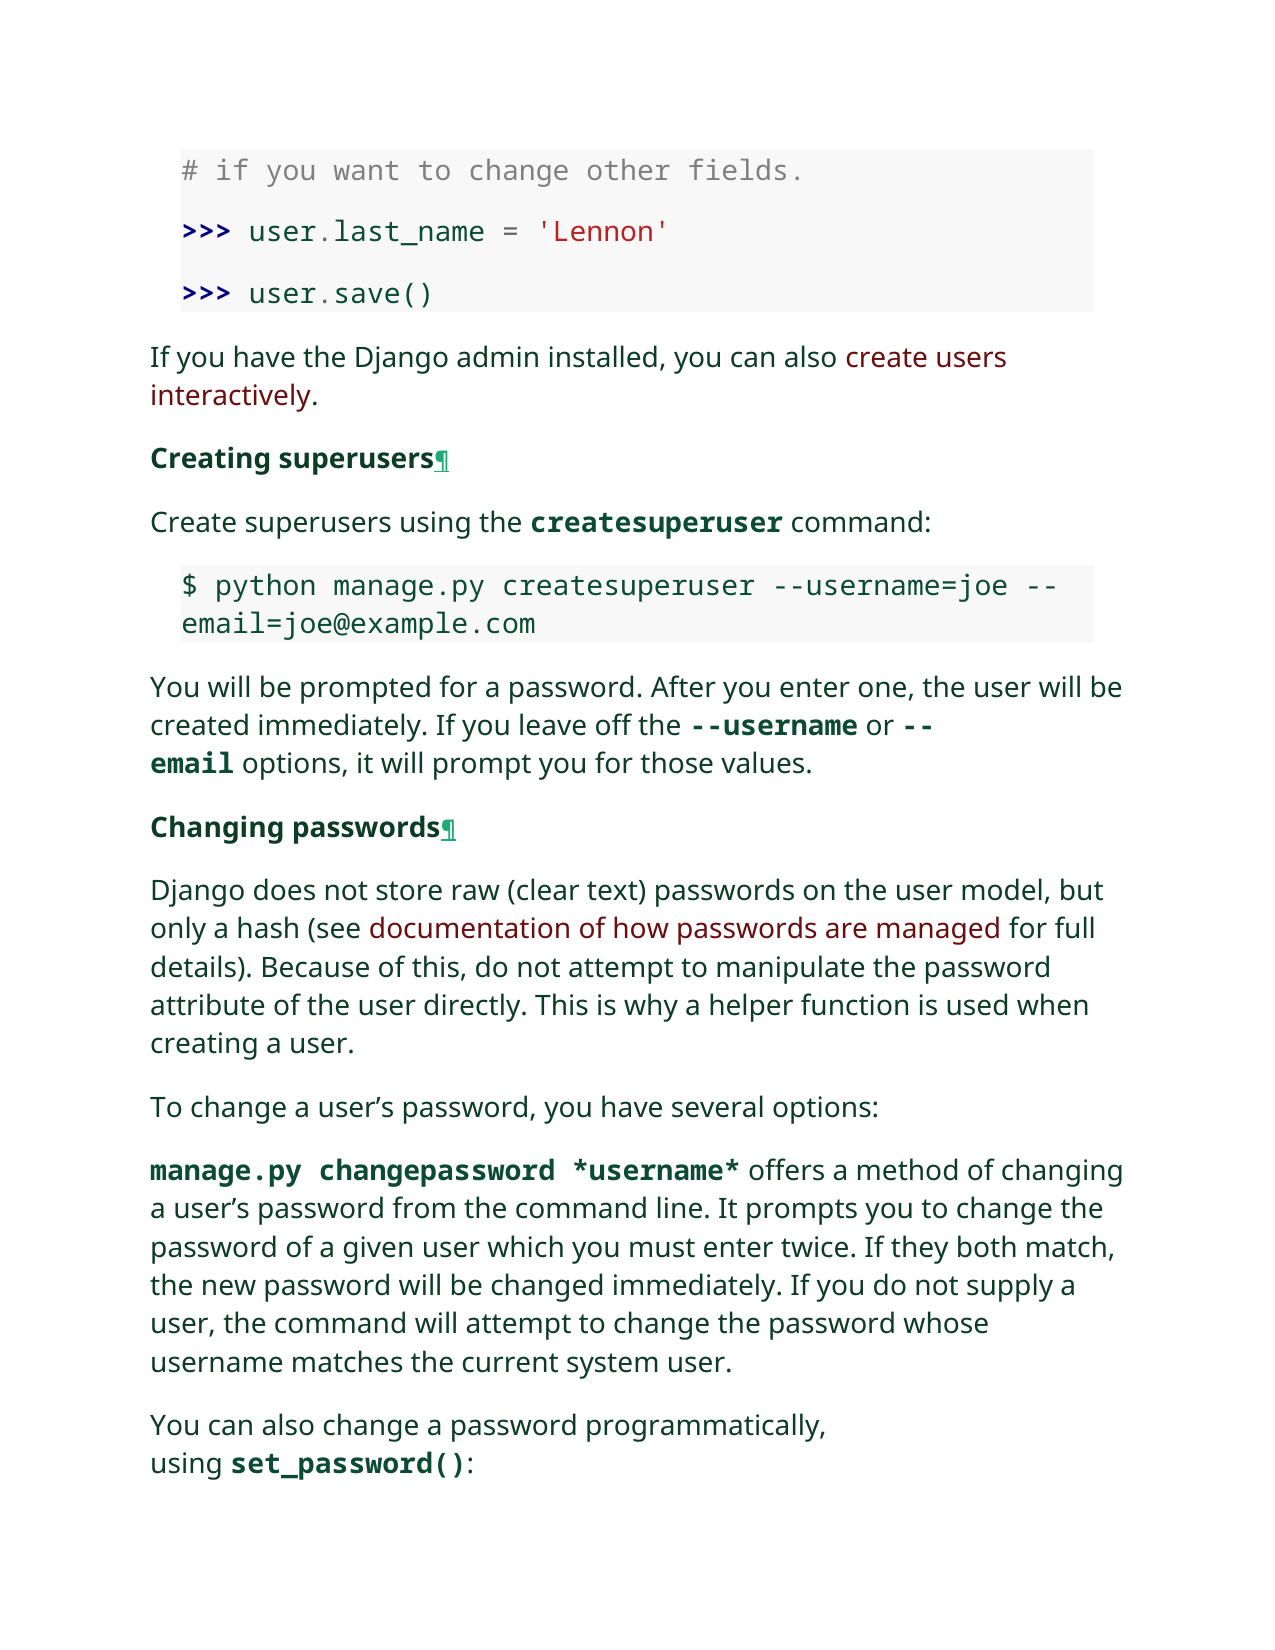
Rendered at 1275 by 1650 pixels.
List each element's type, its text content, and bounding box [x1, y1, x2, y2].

text To change a user’s password, you have several options: [150, 1087, 1125, 1125]
text >>> user.last_name = 'Lennon' [181, 212, 1094, 250]
text If you have the Django admin installed, you can also create users interactively. [150, 337, 1125, 413]
text Creating superusers¶ [150, 438, 1125, 477]
text You will be prompted for a password. After you enter one, the user will be created immediately. If you leave off the --username or --email options, it will prompt you for those values. [150, 667, 1125, 782]
text $ python manage.py createsuperuser --username=joe --email=joe@example.com [181, 565, 1094, 642]
text >>> user.save() [181, 273, 1094, 312]
text Create superusers using the createsuperuser command: [150, 502, 1125, 540]
text Django does not store raw (clear text) passwords on the user model, but only a hash (see documentation of how passwords are managed for full details). Because of this, do not attempt to manipulate the password attribute of the user directly. This is why a helper function is used when creating a user. [150, 870, 1125, 1062]
text # if you want to change other fields. [181, 150, 1094, 188]
text manage.py changepassword *username* offers a method of changing a user’s password from the command line. It prompts you to change the password of a given user which you must enter twice. If they both match, the new password will be changed immediately. If you do not supply a user, the command will attempt to change the password whose username matches the current system user. [150, 1150, 1125, 1380]
text Changing passwords¶ [150, 807, 1125, 845]
text You can also change a password programmatically, using set_password(): [150, 1405, 1125, 1482]
